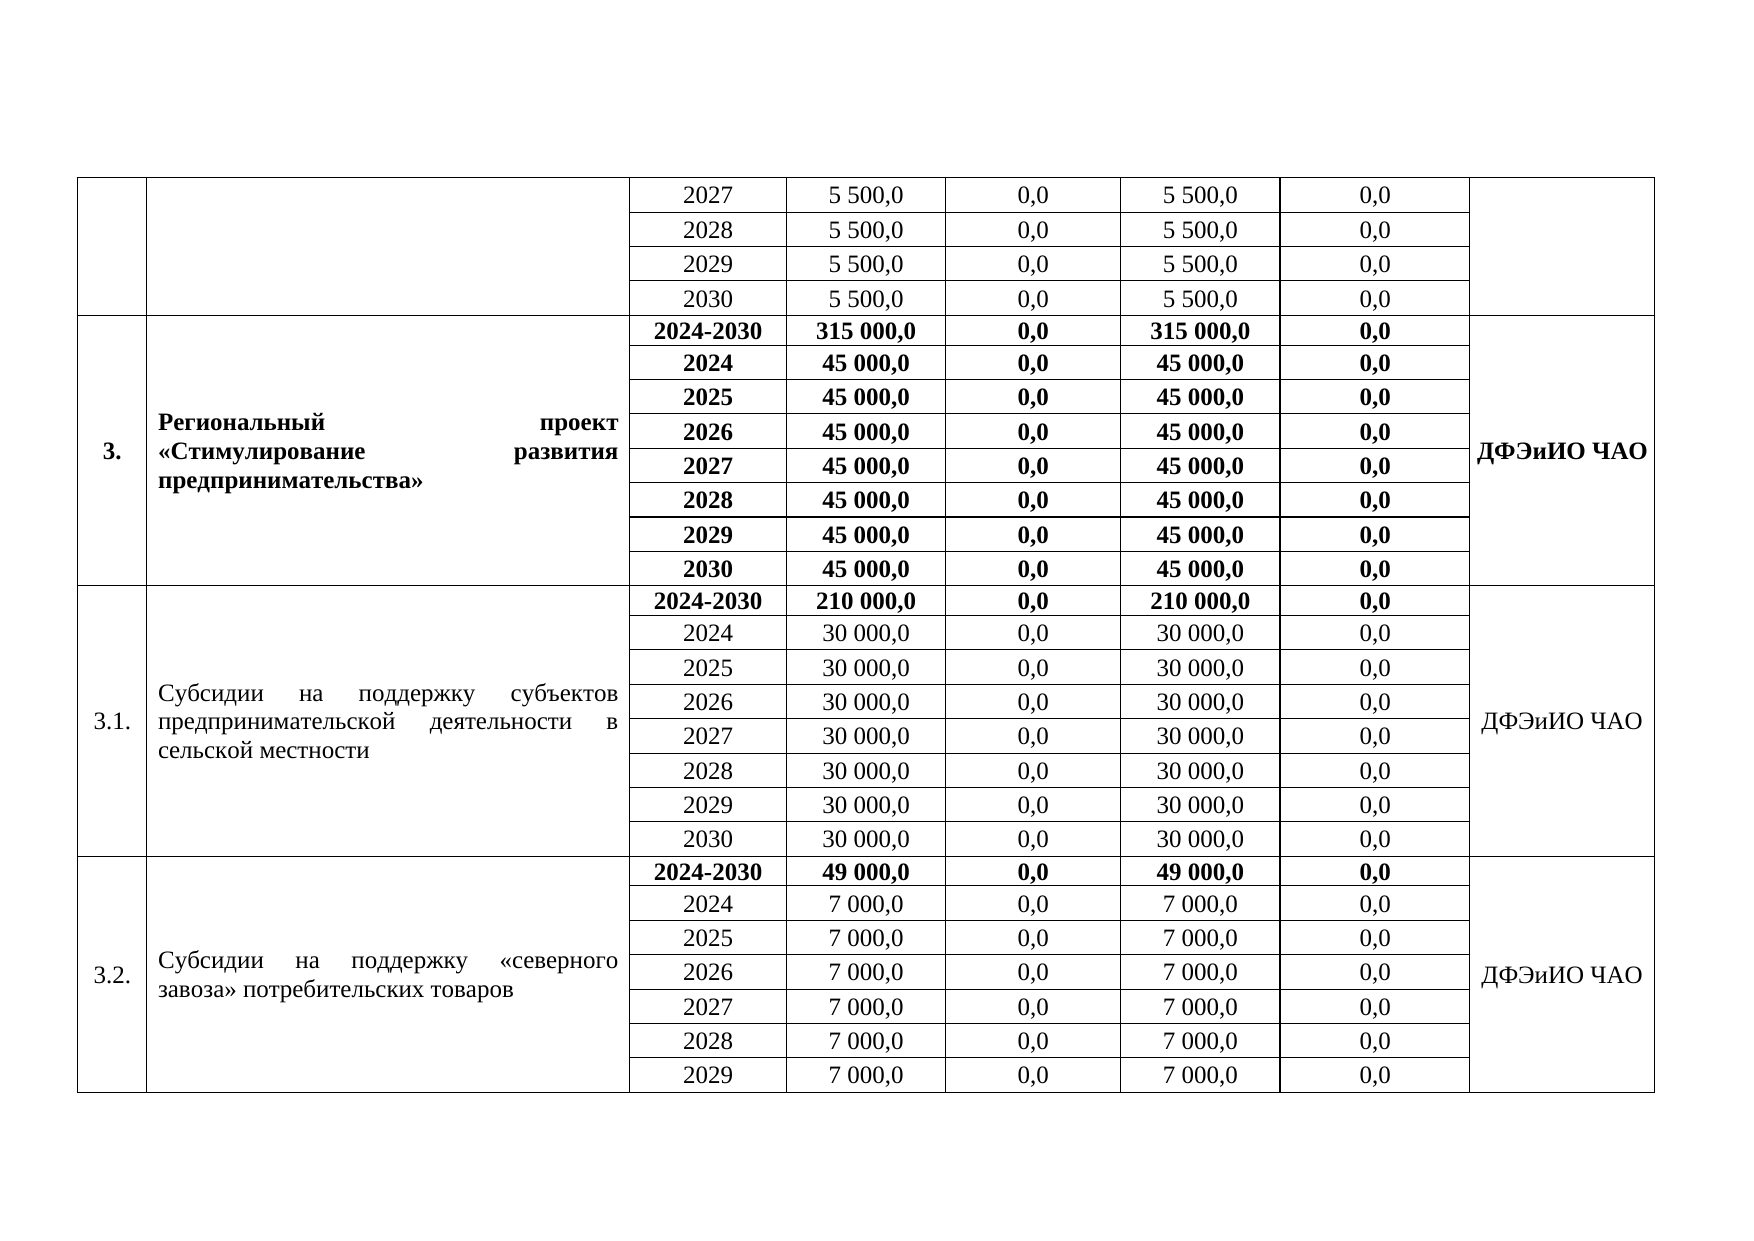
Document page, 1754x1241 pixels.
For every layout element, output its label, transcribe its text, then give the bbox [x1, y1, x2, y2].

table_cell 2024 [630, 886, 786, 920]
table_cell 30 000,0 [1121, 719, 1279, 752]
table_cell 0,0 [946, 281, 1120, 315]
table_cell 2026 [630, 955, 786, 988]
table_cell ДФЭиИО ЧАО [1470, 857, 1654, 1092]
table_cell 0,0 [946, 685, 1120, 718]
table_cell 0,0 [946, 955, 1120, 988]
table_cell 2029 [630, 518, 786, 551]
table_cell 45 000,0 [787, 552, 945, 585]
table_cell 45 000,0 [787, 483, 945, 516]
table_cell 30 000,0 [1121, 650, 1279, 684]
table_cell 7 000,0 [787, 921, 945, 954]
table_cell 7 000,0 [1121, 990, 1279, 1023]
table_cell 2025 [630, 650, 786, 684]
table_cell 0,0 [946, 788, 1120, 821]
table_cell 7 000,0 [1121, 886, 1279, 920]
table_cell 0,0 [946, 822, 1120, 856]
table_cell 5 500,0 [1121, 247, 1279, 280]
table_cell 0,0 [1281, 822, 1469, 856]
table_cell 45 000,0 [1121, 449, 1279, 482]
table_cell 0,0 [1281, 990, 1469, 1023]
table_cell 0,0 [1281, 586, 1469, 615]
table_cell Субсидии на поддержку субъектов предпринимательской деятельности в сельской местности [147, 586, 629, 856]
table_cell 45 000,0 [1121, 552, 1279, 585]
table_cell 2024-2030 [630, 586, 786, 615]
table_cell 45 000,0 [787, 380, 945, 413]
table_cell 0,0 [946, 754, 1120, 787]
table_cell 0,0 [946, 346, 1120, 379]
table_cell 0,0 [946, 586, 1120, 615]
table_cell 2029 [630, 1058, 786, 1092]
table_cell 0,0 [946, 990, 1120, 1023]
table_cell 30 000,0 [787, 616, 945, 649]
table_cell 5 500,0 [1121, 213, 1279, 246]
table_cell 2030 [630, 822, 786, 856]
table_cell 30 000,0 [787, 719, 945, 752]
table_cell 7 000,0 [787, 990, 945, 1023]
table_cell 45 000,0 [1121, 414, 1279, 448]
table_cell 2025 [630, 380, 786, 413]
table_cell 0,0 [946, 552, 1120, 585]
table_cell 2027 [630, 178, 786, 212]
table_cell 0,0 [946, 518, 1120, 551]
table_cell 0,0 [946, 213, 1120, 246]
table_cell 45 000,0 [787, 518, 945, 551]
table_cell 0,0 [1281, 788, 1469, 821]
table_cell 2029 [630, 788, 786, 821]
table_cell 0,0 [946, 483, 1120, 516]
table_cell 30 000,0 [1121, 685, 1279, 718]
table_cell 45 000,0 [787, 414, 945, 448]
table_cell 7 000,0 [787, 955, 945, 988]
table_cell 7 000,0 [787, 1024, 945, 1057]
table_cell 45 000,0 [1121, 346, 1279, 379]
table_cell 0,0 [1281, 955, 1469, 988]
table_cell 5 500,0 [787, 178, 945, 212]
table_cell 30 000,0 [787, 650, 945, 684]
table_cell 30 000,0 [1121, 754, 1279, 787]
table_cell 0,0 [946, 616, 1120, 649]
table_cell 0,0 [1281, 1058, 1469, 1092]
table_cell 30 000,0 [1121, 616, 1279, 649]
table_cell 2024 [630, 616, 786, 649]
table_cell 0,0 [1281, 414, 1469, 448]
table_cell 0,0 [946, 316, 1120, 344]
table_cell 0,0 [1281, 1024, 1469, 1057]
table_cell 0,0 [1281, 483, 1469, 516]
table_cell 0,0 [1281, 213, 1469, 246]
table_cell 0,0 [1281, 921, 1469, 954]
table_cell 2028 [630, 754, 786, 787]
table_cell 0,0 [946, 178, 1120, 212]
table_cell 7 000,0 [1121, 921, 1279, 954]
table_cell 0,0 [946, 719, 1120, 752]
table_cell 2027 [630, 990, 786, 1023]
table_cell 45 000,0 [787, 449, 945, 482]
table_cell 0,0 [1281, 719, 1469, 752]
table_cell 0,0 [1281, 552, 1469, 585]
table_cell 3.2. [78, 857, 146, 1092]
table_cell 2028 [630, 1024, 786, 1057]
table_cell 7 000,0 [1121, 1058, 1279, 1092]
table_cell 0,0 [1281, 247, 1469, 280]
table_cell 210 000,0 [1121, 586, 1279, 615]
table_cell 2027 [630, 449, 786, 482]
table_cell 2026 [630, 414, 786, 448]
table_cell 0,0 [1281, 886, 1469, 920]
table_cell 0,0 [946, 247, 1120, 280]
table_cell 0,0 [1281, 518, 1469, 551]
table_cell 3. [78, 316, 146, 585]
table_cell 7 000,0 [787, 1058, 945, 1092]
table_cell 0,0 [1281, 281, 1469, 315]
table_cell 30 000,0 [787, 788, 945, 821]
table_cell 45 000,0 [1121, 483, 1279, 516]
table_cell Субсидии на поддержку «северного завоза» потребительских товаров [147, 857, 629, 1092]
table_cell 2026 [630, 685, 786, 718]
table_cell 5 500,0 [1121, 178, 1279, 212]
table_cell 2024-2030 [630, 316, 786, 344]
table_cell 5 500,0 [787, 213, 945, 246]
table_cell 0,0 [946, 1058, 1120, 1092]
table_cell 0,0 [1281, 380, 1469, 413]
table_cell Региональный проект «Стимулирование развития предпринимательства» [147, 316, 629, 585]
table_cell 0,0 [946, 857, 1120, 885]
table_cell 2030 [630, 281, 786, 315]
table_cell 7 000,0 [1121, 955, 1279, 988]
table_cell 2028 [630, 213, 786, 246]
table_cell 315 000,0 [1121, 316, 1279, 344]
table_cell 0,0 [1281, 346, 1469, 379]
table_cell 0,0 [1281, 178, 1469, 212]
table_cell 45 000,0 [787, 346, 945, 379]
table_cell 2028 [630, 483, 786, 516]
table_cell 0,0 [1281, 857, 1469, 885]
table_cell 0,0 [1281, 316, 1469, 344]
table_cell 0,0 [1281, 754, 1469, 787]
table_cell 2024-2030 [630, 857, 786, 885]
table_cell 0,0 [946, 921, 1120, 954]
table_cell ДФЭиИО ЧАО [1470, 586, 1654, 856]
table_cell 0,0 [946, 1024, 1120, 1057]
table_cell 2027 [630, 719, 786, 752]
table_cell 0,0 [946, 414, 1120, 448]
table_cell 0,0 [1281, 650, 1469, 684]
table_cell 45 000,0 [1121, 380, 1279, 413]
table_cell 5 500,0 [787, 281, 945, 315]
table_cell 0,0 [946, 886, 1120, 920]
table_cell 30 000,0 [1121, 822, 1279, 856]
table_cell 5 500,0 [1121, 281, 1279, 315]
table_cell 210 000,0 [787, 586, 945, 615]
table_cell 7 000,0 [1121, 1024, 1279, 1057]
table_cell 0,0 [946, 449, 1120, 482]
table_cell 49 000,0 [1121, 857, 1279, 885]
table_cell 2030 [630, 552, 786, 585]
table_cell 0,0 [1281, 685, 1469, 718]
table_cell 30 000,0 [787, 685, 945, 718]
table_cell 49 000,0 [787, 857, 945, 885]
table_cell 3.1. [78, 586, 146, 856]
table_cell 30 000,0 [787, 822, 945, 856]
table_cell 315 000,0 [787, 316, 945, 344]
table_cell 45 000,0 [1121, 518, 1279, 551]
table_cell 0,0 [946, 380, 1120, 413]
table_cell 2025 [630, 921, 786, 954]
table_cell 0,0 [1281, 616, 1469, 649]
table_cell 5 500,0 [787, 247, 945, 280]
table_cell 2024 [630, 346, 786, 379]
table_cell 0,0 [946, 650, 1120, 684]
table_cell 2029 [630, 247, 786, 280]
table_cell 30 000,0 [787, 754, 945, 787]
table_cell 0,0 [1281, 449, 1469, 482]
table_cell 30 000,0 [1121, 788, 1279, 821]
table_cell 7 000,0 [787, 886, 945, 920]
table_cell ДФЭиИО ЧАО [1470, 316, 1654, 585]
